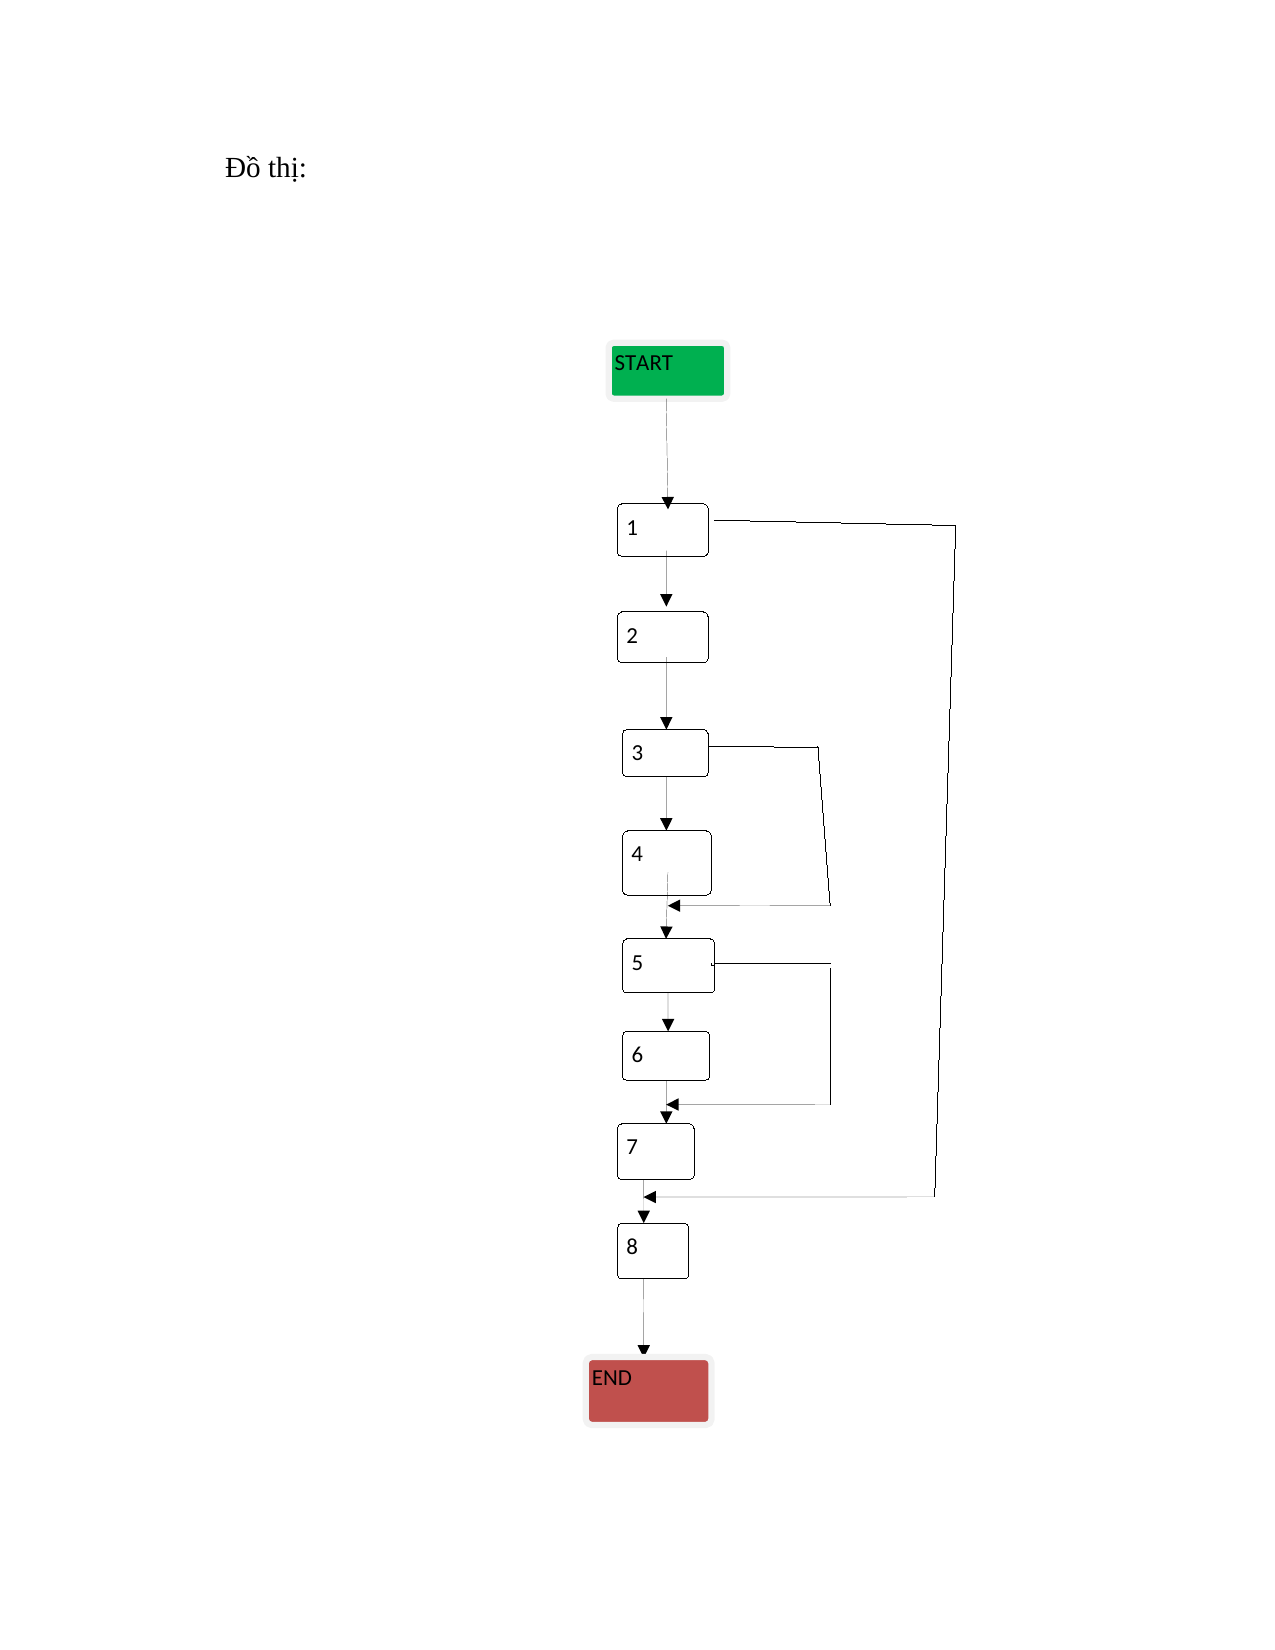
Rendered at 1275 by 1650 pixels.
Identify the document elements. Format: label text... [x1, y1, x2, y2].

list Đồ thị: [225, 150, 1125, 183]
